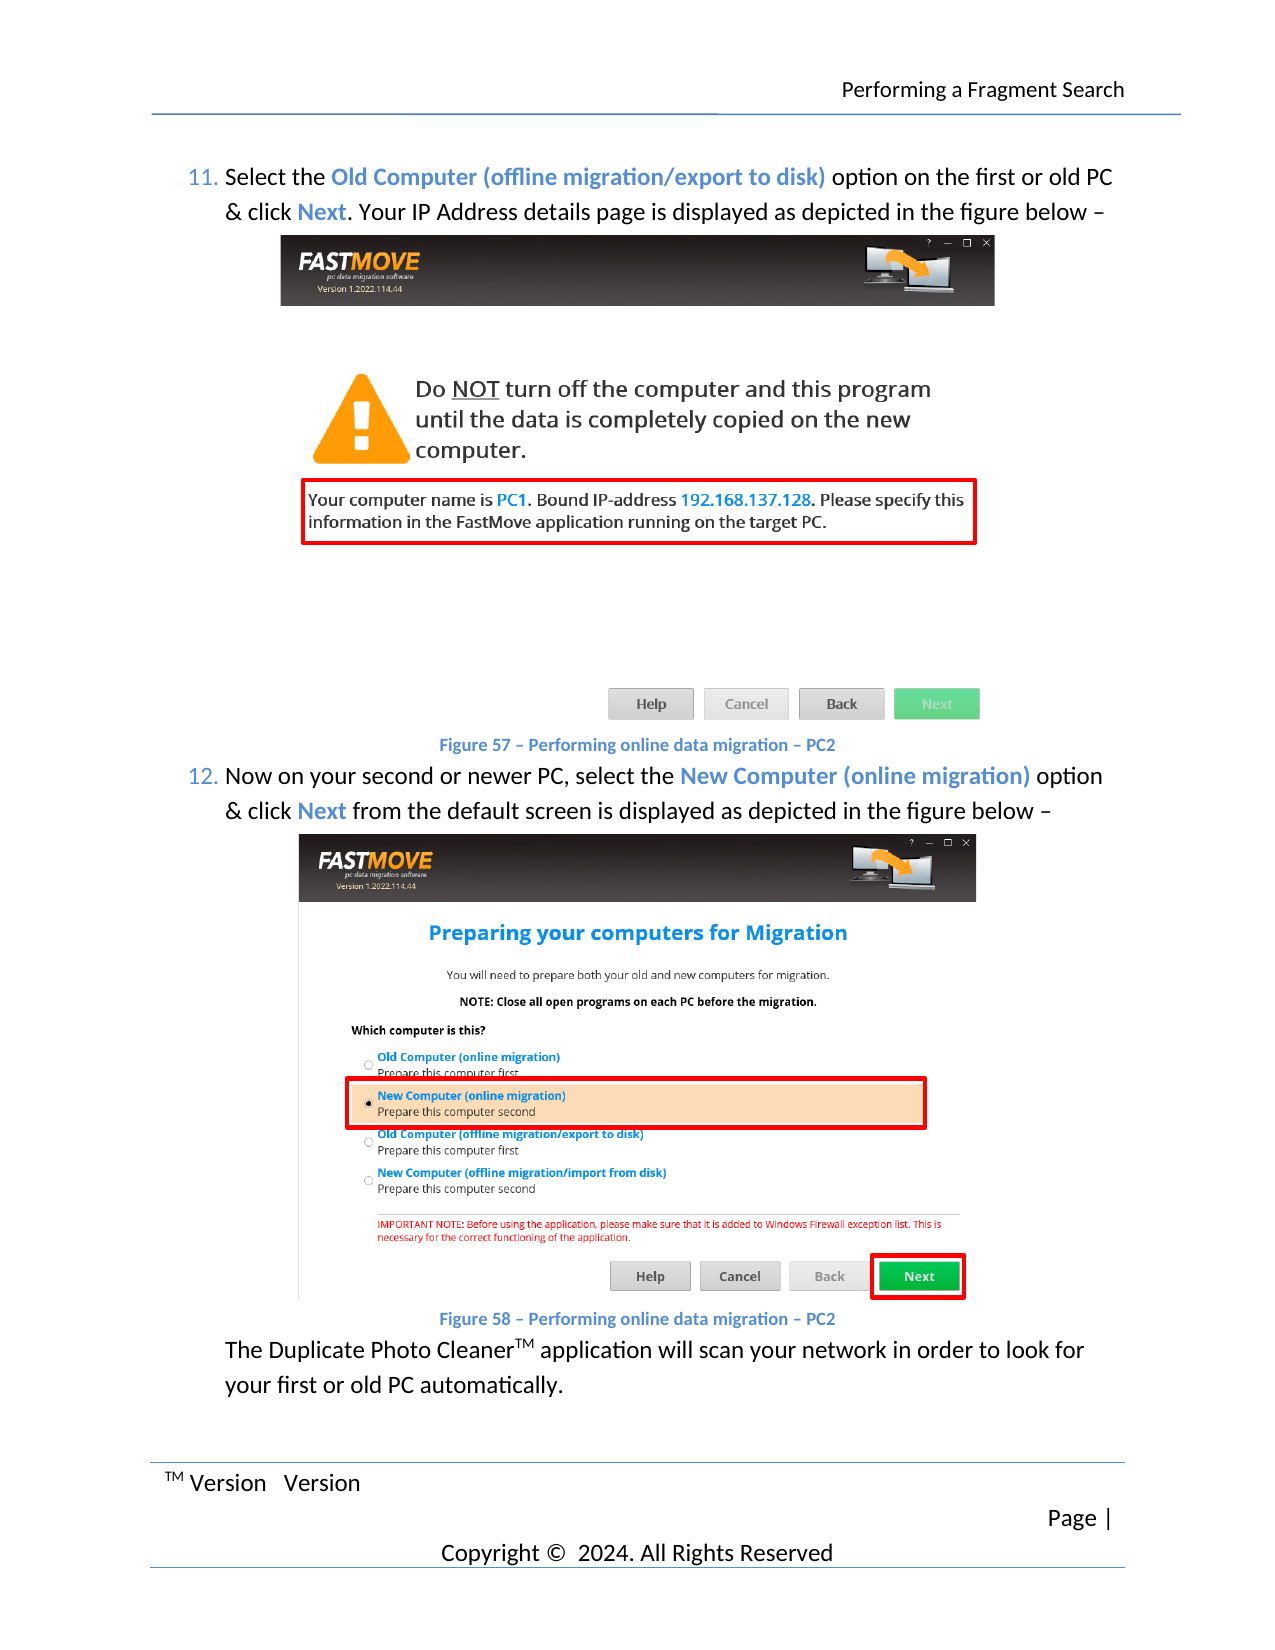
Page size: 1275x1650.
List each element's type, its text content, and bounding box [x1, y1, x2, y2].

list The Duplicate Photo CleanerTM application will scan your network in order to look for your first or old PC automatically. [225, 1334, 1125, 1399]
list Now on your second or newer PC, select the New Computer (online migration) option & click Next from the default screen is displayed as depicted in the figure below – [187, 760, 1125, 826]
picture [298, 834, 977, 1299]
picture [874, 1258, 962, 1295]
picture [280, 235, 995, 725]
text Figure 57 – Performing online data migration – PC2 [150, 733, 1125, 756]
text Figure 58 – Performing online data migration – PC2 [150, 1307, 1125, 1330]
list Select the Old Computer (offline migration/export to disk) option on the first or old PC & click Next. Your IP Address details page is displayed as depicted in the figure below – [187, 161, 1125, 227]
